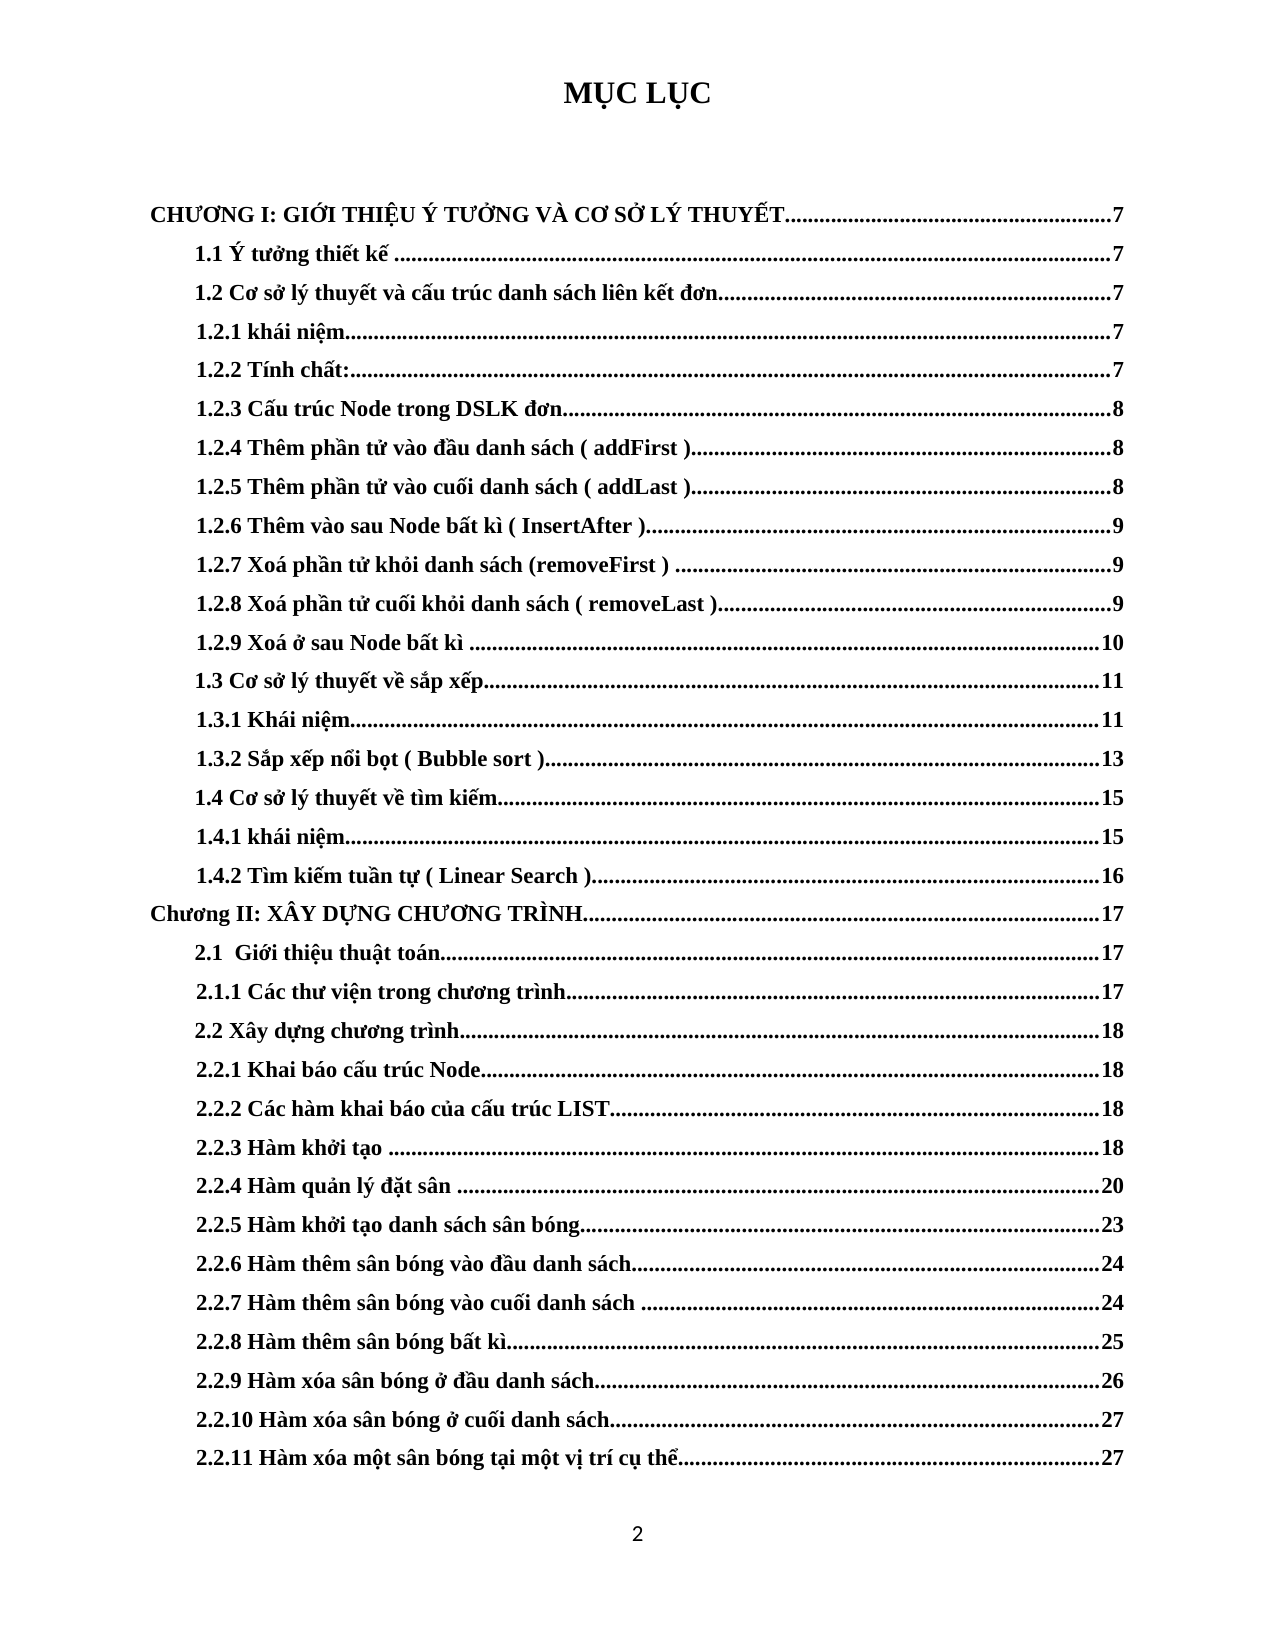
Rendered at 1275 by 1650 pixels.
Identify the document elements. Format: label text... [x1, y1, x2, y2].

text MỤC LỤC [150, 74, 1125, 110]
